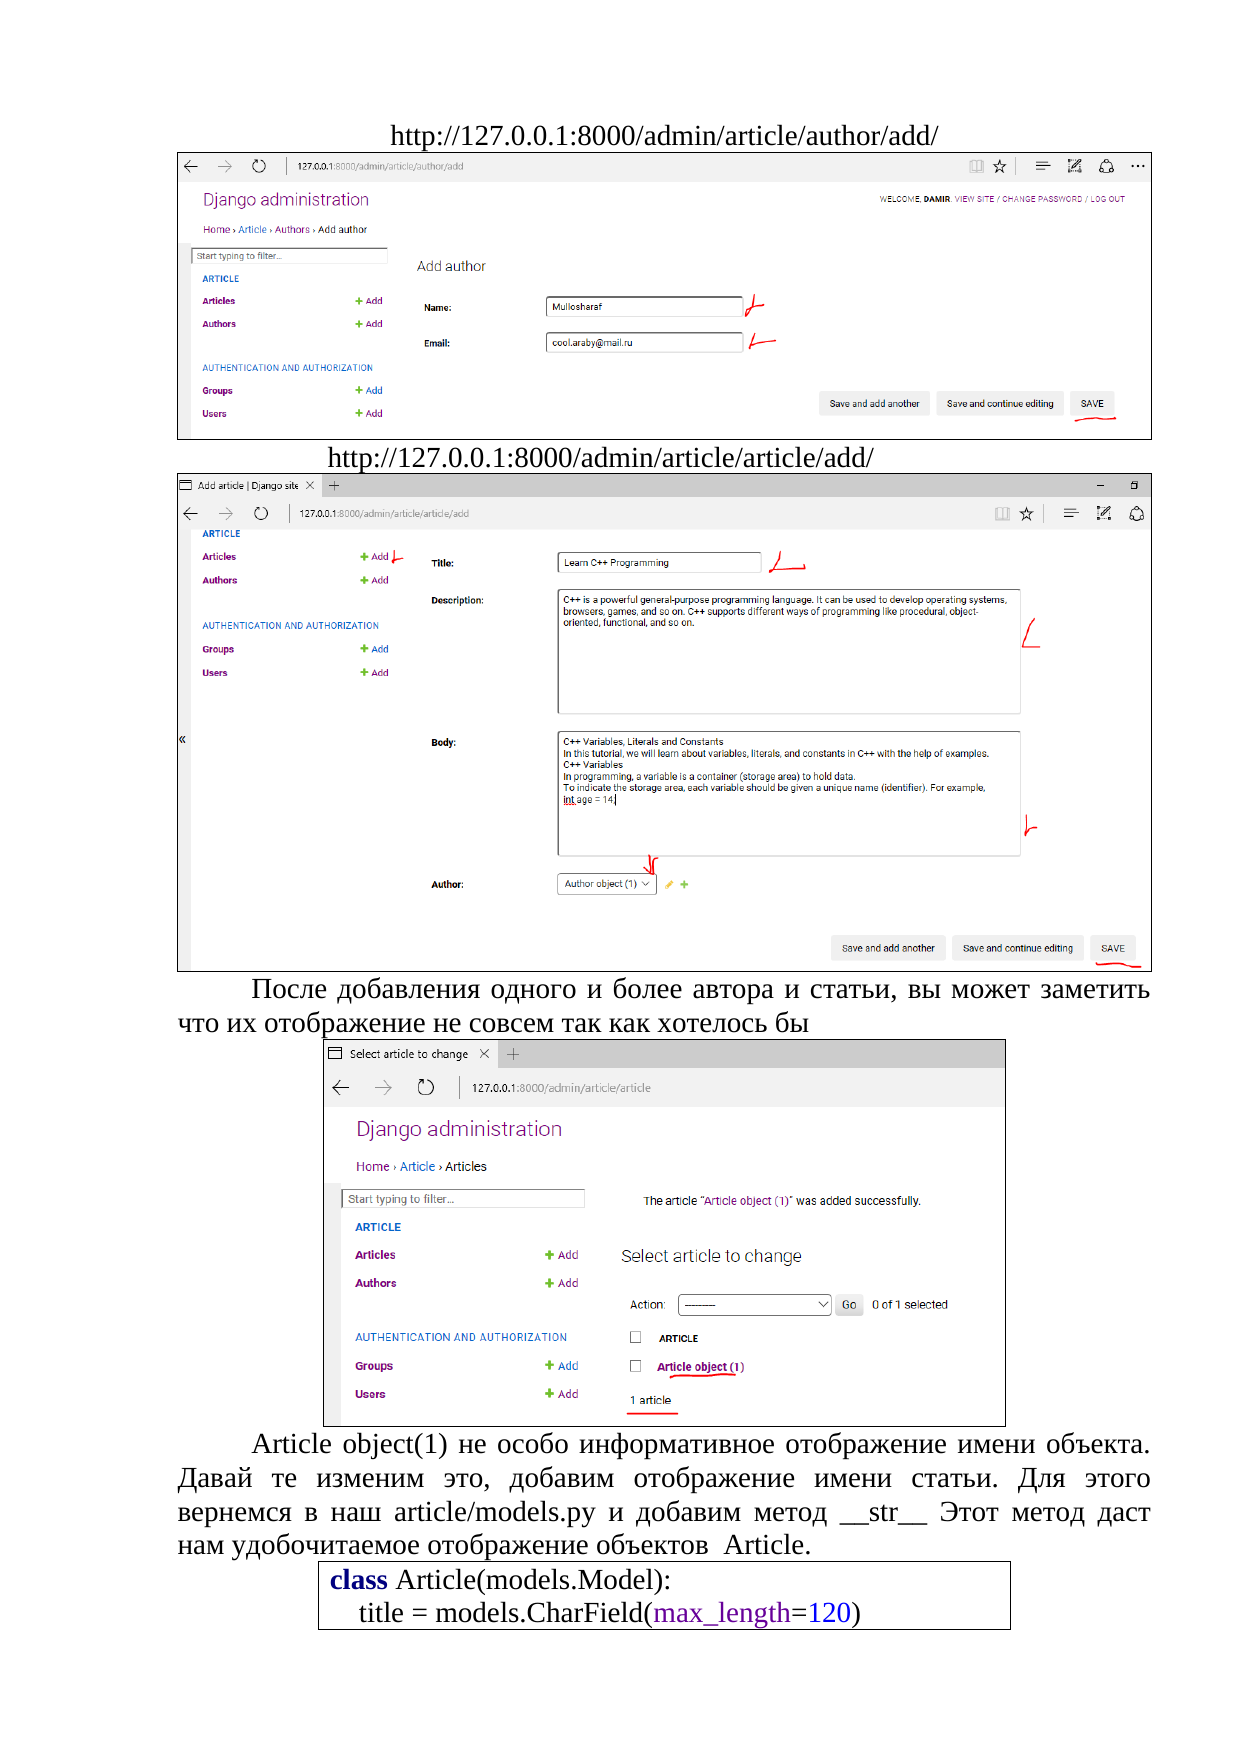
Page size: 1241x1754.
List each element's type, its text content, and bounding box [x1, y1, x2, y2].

picture [178, 474, 1151, 971]
text http://127.0.0.1:8000/admin/article/article/add/ [177, 440, 1152, 473]
picture [178, 153, 1151, 439]
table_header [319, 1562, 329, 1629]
text После добавления одного и более автора и статьи, вы может заметить что их отображение не совсем так как хотелось бы [177, 972, 1152, 1039]
text Article object(1) не особо информативное отображение имени объекта. Давай те изменим это, добавим отображение имени статьи. Для этого вернемся в наш article/models.py и добавим метод __str__ Этот метод даст нам удобочитаемое отображение объектов Article. [177, 1427, 1152, 1561]
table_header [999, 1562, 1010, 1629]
text http://127.0.0.1:8000/admin/article/author/add/ [177, 118, 1152, 152]
picture [324, 1040, 1005, 1426]
